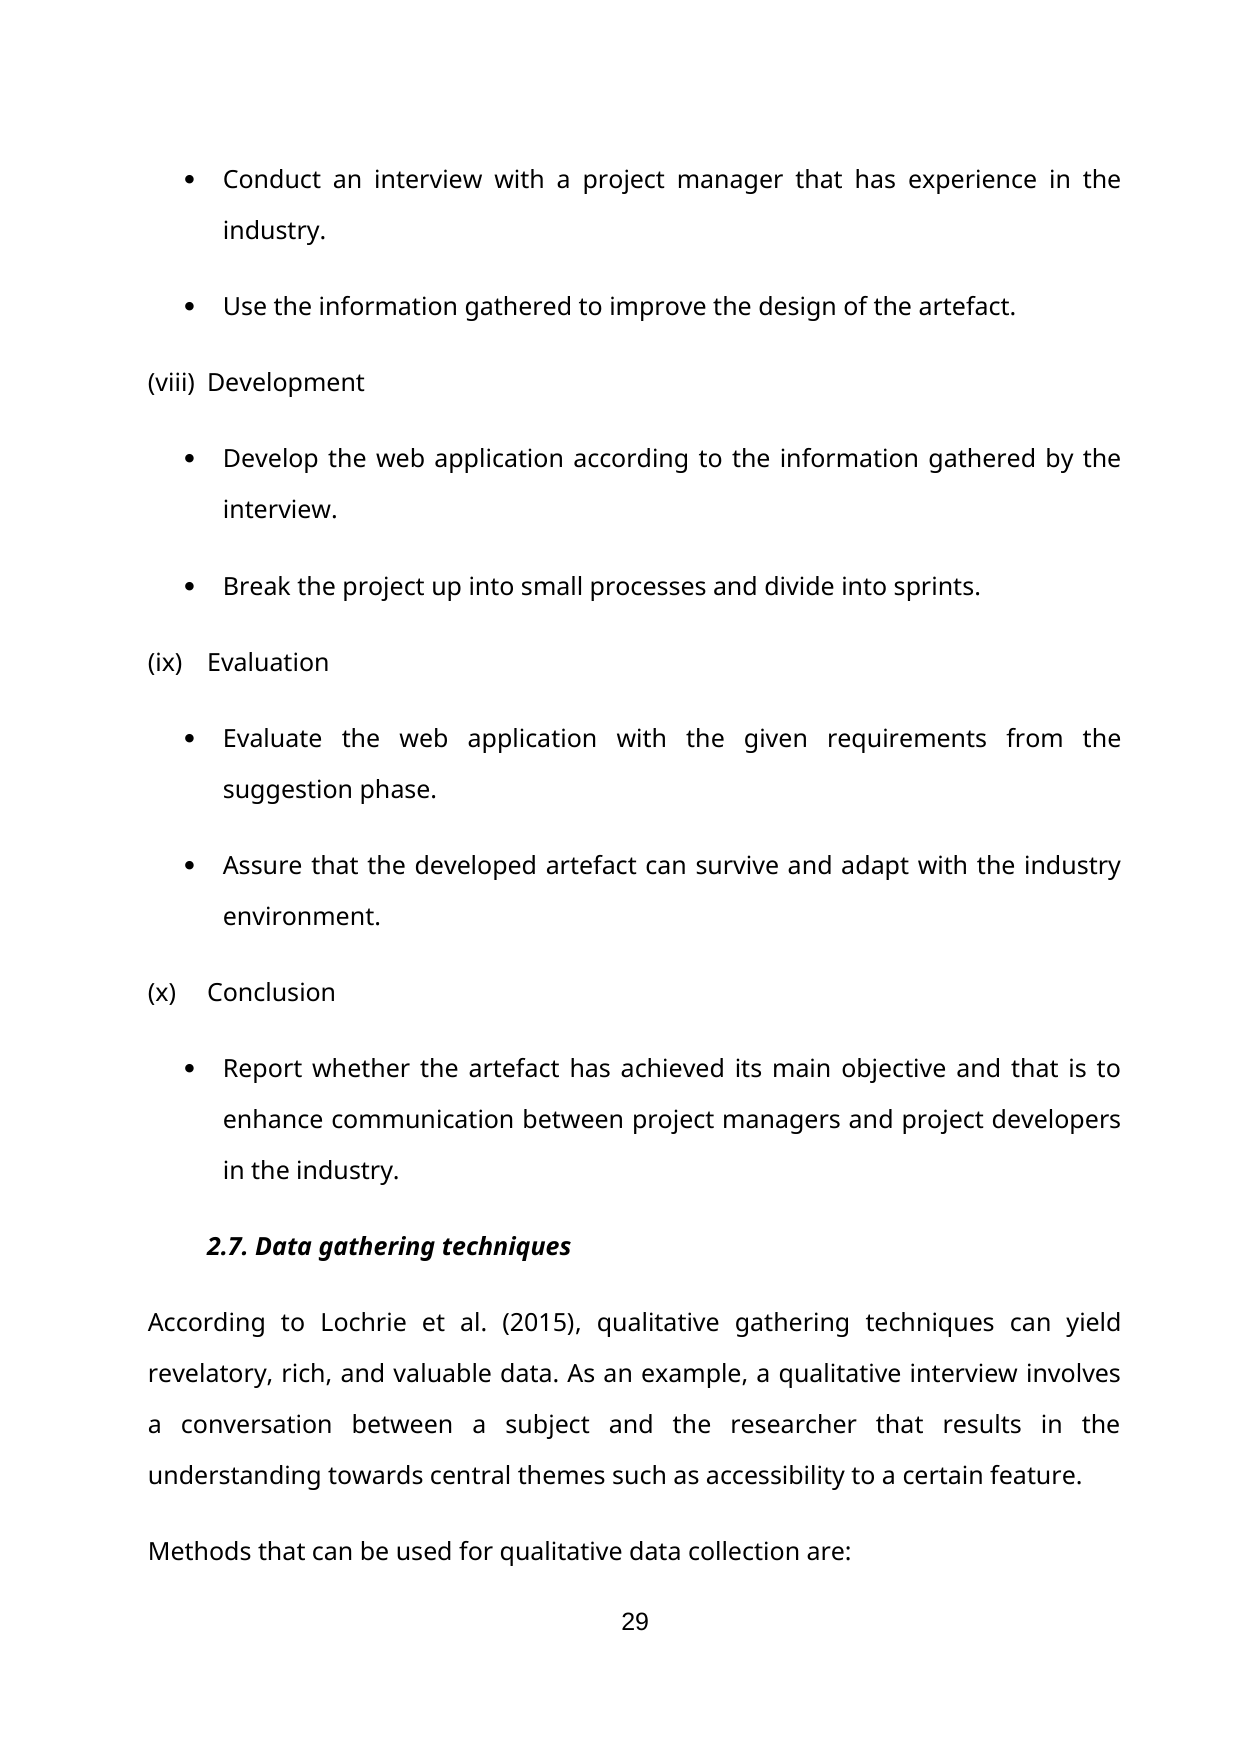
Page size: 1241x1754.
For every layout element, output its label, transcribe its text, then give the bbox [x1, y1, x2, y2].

list Use the information gathered to improve the design of the artefact. [185, 289, 1122, 323]
list Assure that the developed artefact can survive and adapt with the industry environment. [185, 847, 1122, 932]
list Conduct an interview with a project manager that has experience in the industry. [185, 162, 1122, 247]
list Conclusion [148, 974, 1122, 1008]
list Report whether the artefact has achieved its main objective and that is to enhance communication between project managers and project developers in the industry. [185, 1051, 1122, 1187]
list Development [148, 365, 1122, 399]
list Break the project up into small processes and divide into sprints. [185, 568, 1122, 602]
subtitle 2.7. Data gathering techniques [207, 1229, 1122, 1263]
list Evaluation [148, 644, 1122, 678]
text According to Lochrie et al. (2015), qualitative gathering techniques can yield revelatory, rich, and valuable data. As an example, a qualitative interview involves a conversation between a subject and the researcher that results in the understanding towards central themes such as accessibility to a certain feature. [148, 1305, 1122, 1492]
list Evaluate the web application with the given requirements from the suggestion phase. [185, 720, 1122, 805]
list Develop the web application according to the information gathered by the interview. [185, 441, 1122, 526]
text Methods that can be used for qualitative data collection are: [148, 1534, 1122, 1568]
